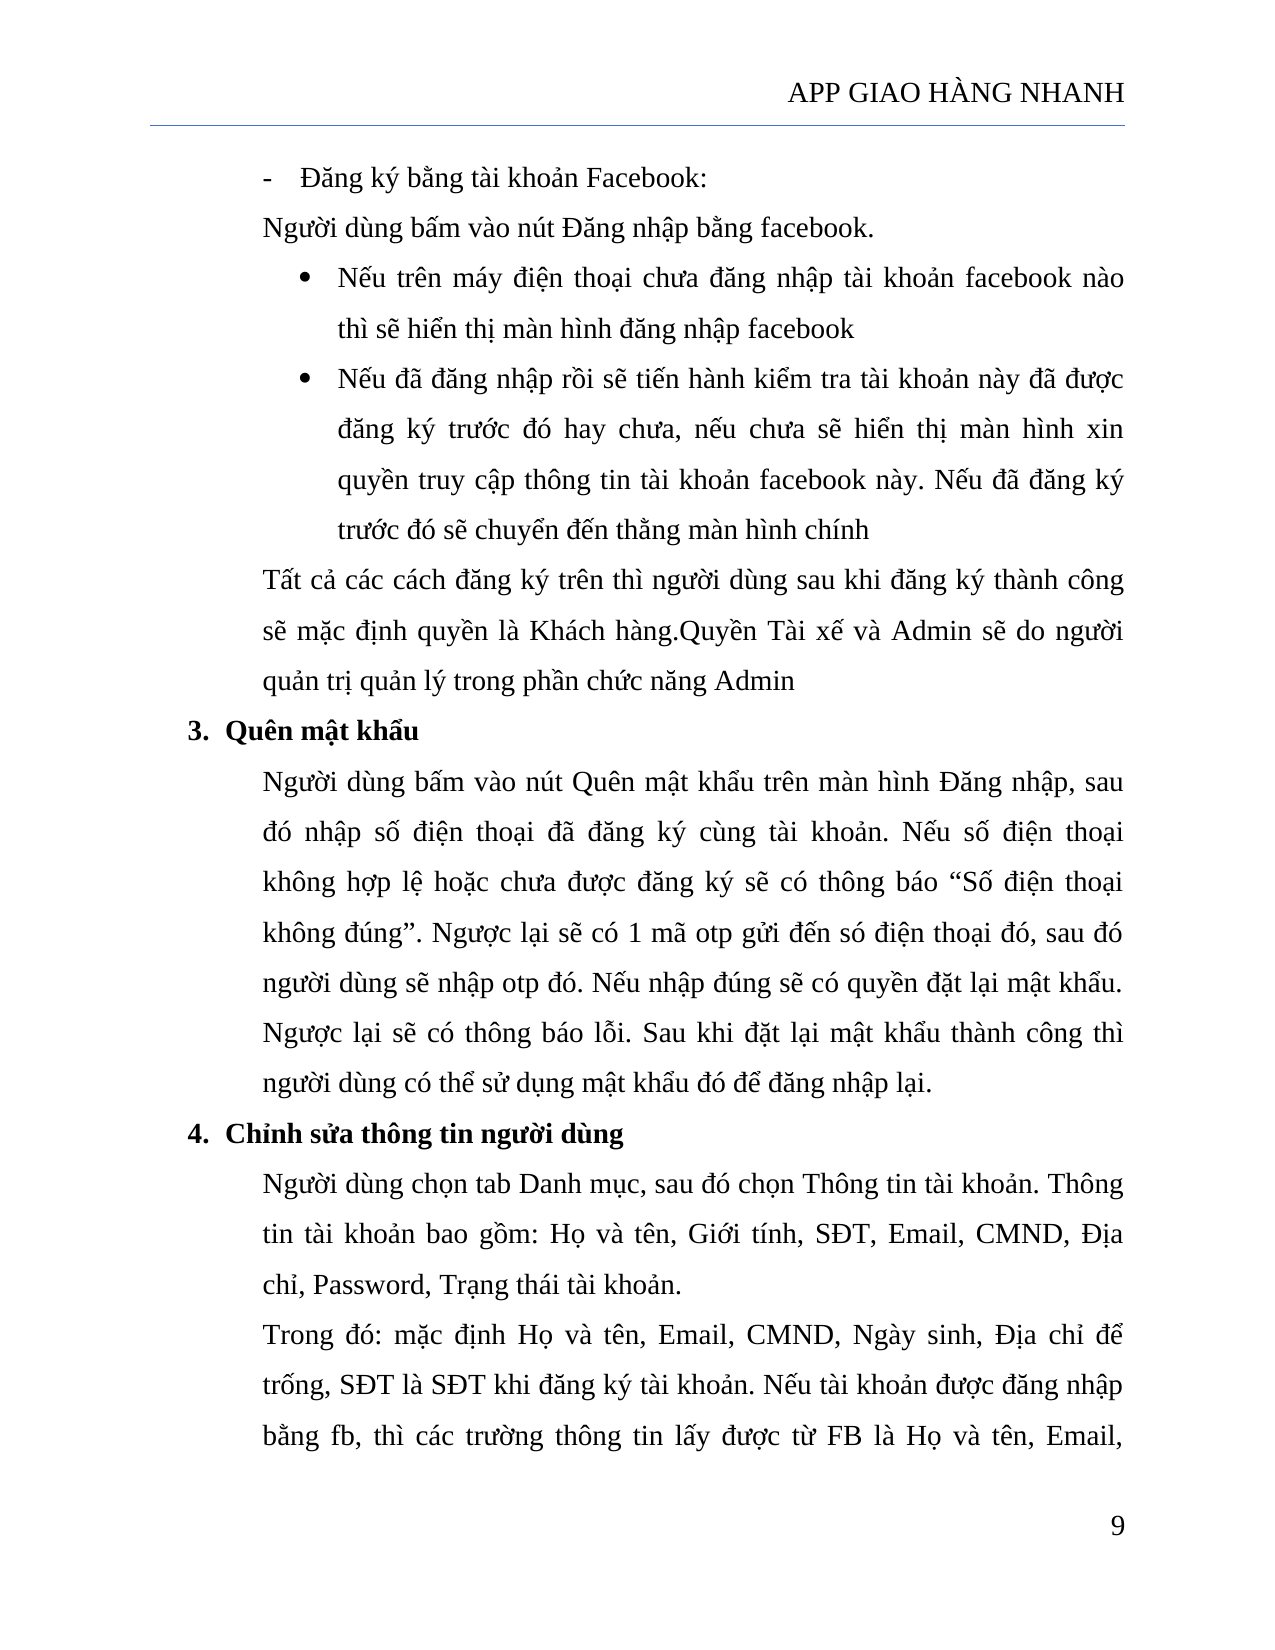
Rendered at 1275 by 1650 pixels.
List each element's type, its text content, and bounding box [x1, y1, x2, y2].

list Quên mật khẩu [187, 713, 1125, 747]
list Người dùng bấm vào nút Quên mật khẩu trên màn hình Đăng nhập, sau đó nhập số điện thoại đã đăng ký cùng tài khoản. Nếu số điện thoại không hợp lệ hoặc chưa được đăng ký sẽ có thông báo “Số điện thoại không đúng”. Ngược lại sẽ có 1 mã otp gửi đến só điện thoại đó, sau đó người dùng sẽ nhập otp đó. Nếu nhập đúng sẽ có quyền đặt lại mật khẩu. Ngược lại sẽ có thông báo lỗi. Sau khi đặt lại mật khẩu thành công thì người dùng có thể sử dụng mật khẩu đó để đăng nhập lại. [262, 764, 1125, 1099]
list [262, 1317, 1125, 1451]
list Chỉnh sửa thông tin người dùng [187, 1116, 1125, 1149]
list - Đăng ký bằng tài khoản Facebook: [262, 160, 1125, 193]
list Tất cả các cách đăng ký trên thì người dùng sau khi đăng ký thành công sẽ mặc định quyền là Khách hàng.Quyền Tài xế và Admin sẽ do người quản trị quản lý trong phần chức năng Admin [262, 562, 1125, 697]
list Nếu đã đăng nhập rồi sẽ tiến hành kiểm tra tài khoản này đã được đăng ký trước đó hay chưa, nếu chưa sẽ hiển thị màn hình xin quyền truy cập thông tin tài khoản facebook này. Nếu đã đăng ký trước đó sẽ chuyển đến thằng màn hình chính [300, 361, 1125, 546]
list Người dùng chọn tab Danh mục, sau đó chọn Thông tin tài khoản. Thông tin tài khoản bao gồm: Họ và tên, Giới tính, SĐT, Email, CMND, Địa chỉ, Password, Trạng thái tài khoản. [262, 1166, 1125, 1300]
list Nếu trên máy điện thoại chưa đăng nhập tài khoản facebook nào thì sẽ hiển thị màn hình đăng nhập facebook [300, 260, 1125, 344]
list Người dùng bấm vào nút Đăng nhập bằng facebook. [262, 210, 1125, 244]
